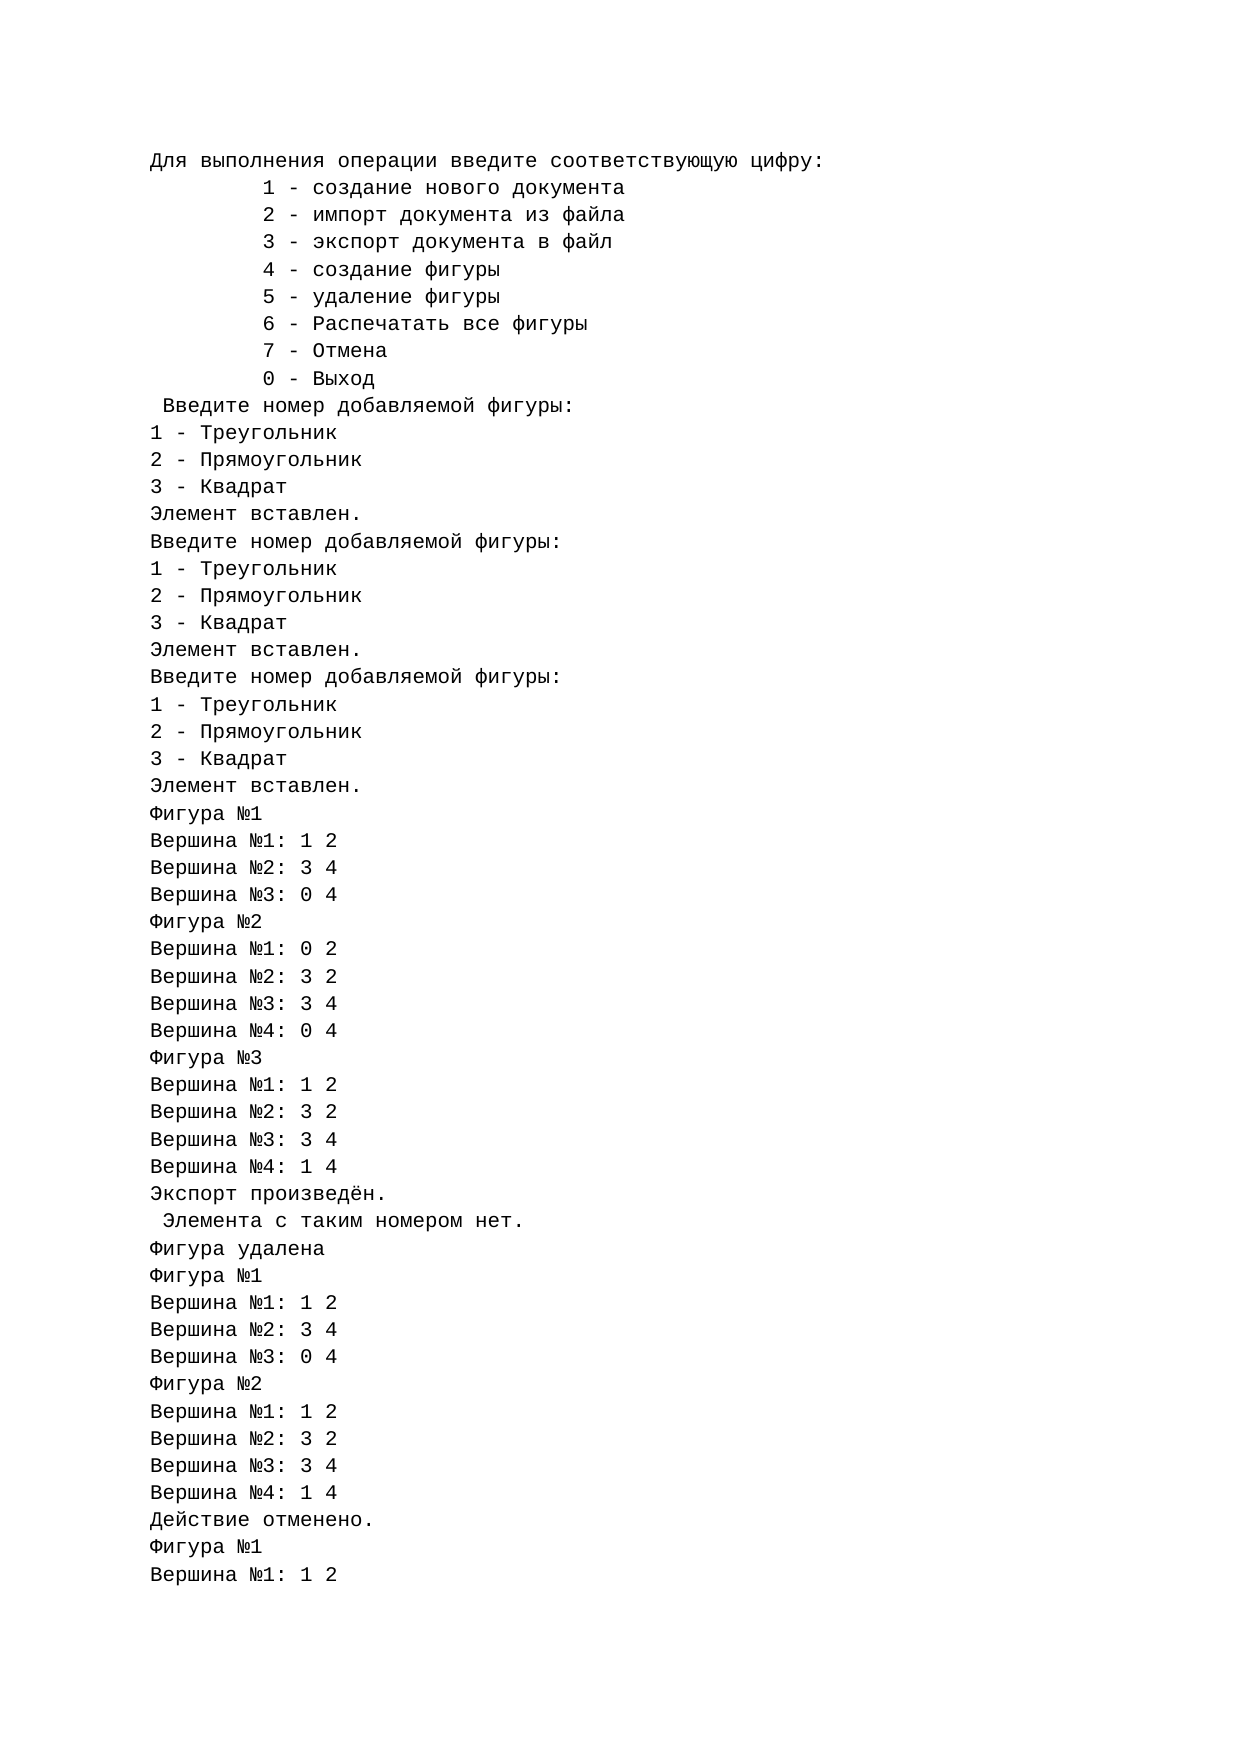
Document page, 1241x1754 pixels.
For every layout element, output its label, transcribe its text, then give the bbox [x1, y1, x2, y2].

text 0 - Выход [150, 367, 1090, 391]
text Введите номер добавляемой фигуры: [150, 667, 1090, 690]
text 7 - Отмена [150, 340, 1090, 364]
text Вершина №2: 3 4 [150, 1319, 1090, 1343]
text Фигура №3 [150, 1047, 1090, 1071]
text Экспорт произведён. [150, 1183, 1090, 1207]
text 3 - Квадрат [150, 612, 1090, 636]
text Элемент вставлен. [150, 775, 1090, 799]
text Вершина №2: 3 2 [150, 1102, 1090, 1125]
text Вершина №3: 0 4 [150, 1346, 1090, 1370]
text Элемент вставлен. [150, 639, 1090, 663]
text 3 - экспорт документа в файл [150, 232, 1090, 255]
text 3 - Квадрат [150, 748, 1090, 772]
text Фигура №1 [150, 802, 1090, 826]
text Вершина №2: 3 2 [150, 1428, 1090, 1451]
text Вершина №3: 3 4 [150, 1455, 1090, 1479]
text Фигура удалена [150, 1237, 1090, 1261]
text Вершина №1: 1 2 [150, 1401, 1090, 1424]
text Вершина №4: 1 4 [150, 1482, 1090, 1506]
text 1 - Треугольник [150, 422, 1090, 446]
text Элемент вставлен. [150, 503, 1090, 527]
text Вершина №2: 3 4 [150, 857, 1090, 881]
text Вершина №2: 3 2 [150, 966, 1090, 989]
text 2 - Прямоугольник [150, 585, 1090, 609]
text 1 - Треугольник [150, 558, 1090, 581]
text Вершина №3: 0 4 [150, 884, 1090, 908]
text Для выполнения операции введите соответствующую цифру: [150, 150, 1090, 174]
text Вершина №3: 3 4 [150, 1129, 1090, 1152]
text Фигура №2 [150, 1373, 1090, 1397]
text 4 - создание фигуры [150, 259, 1090, 282]
text Фигура №1 [150, 1537, 1090, 1560]
text 5 - удаление фигуры [150, 286, 1090, 309]
text Фигура №2 [150, 911, 1090, 935]
text Действие отменено. [150, 1509, 1090, 1533]
text Вершина №4: 0 4 [150, 1020, 1090, 1044]
text Вершина №1: 1 2 [150, 1292, 1090, 1316]
text Введите номер добавляемой фигуры: [150, 531, 1090, 554]
text Вершина №1: 0 2 [150, 938, 1090, 962]
text Введите номер добавляемой фигуры: [150, 395, 1090, 418]
text 2 - Прямоугольник [150, 721, 1090, 744]
text 6 - Распечатать все фигуры [150, 313, 1090, 337]
text Вершина №3: 3 4 [150, 993, 1090, 1016]
text 1 - создание нового документа [150, 177, 1090, 201]
text 2 - импорт документа из файла [150, 204, 1090, 228]
text Вершина №1: 1 2 [150, 830, 1090, 853]
text 1 - Треугольник [150, 694, 1090, 717]
text Вершина №1: 1 2 [150, 1564, 1090, 1587]
text Вершина №1: 1 2 [150, 1074, 1090, 1098]
text 3 - Квадрат [150, 476, 1090, 500]
text Элемента с таким номером нет. [150, 1210, 1090, 1234]
text Вершина №4: 1 4 [150, 1156, 1090, 1179]
text Фигура №1 [150, 1265, 1090, 1288]
text 2 - Прямоугольник [150, 449, 1090, 473]
